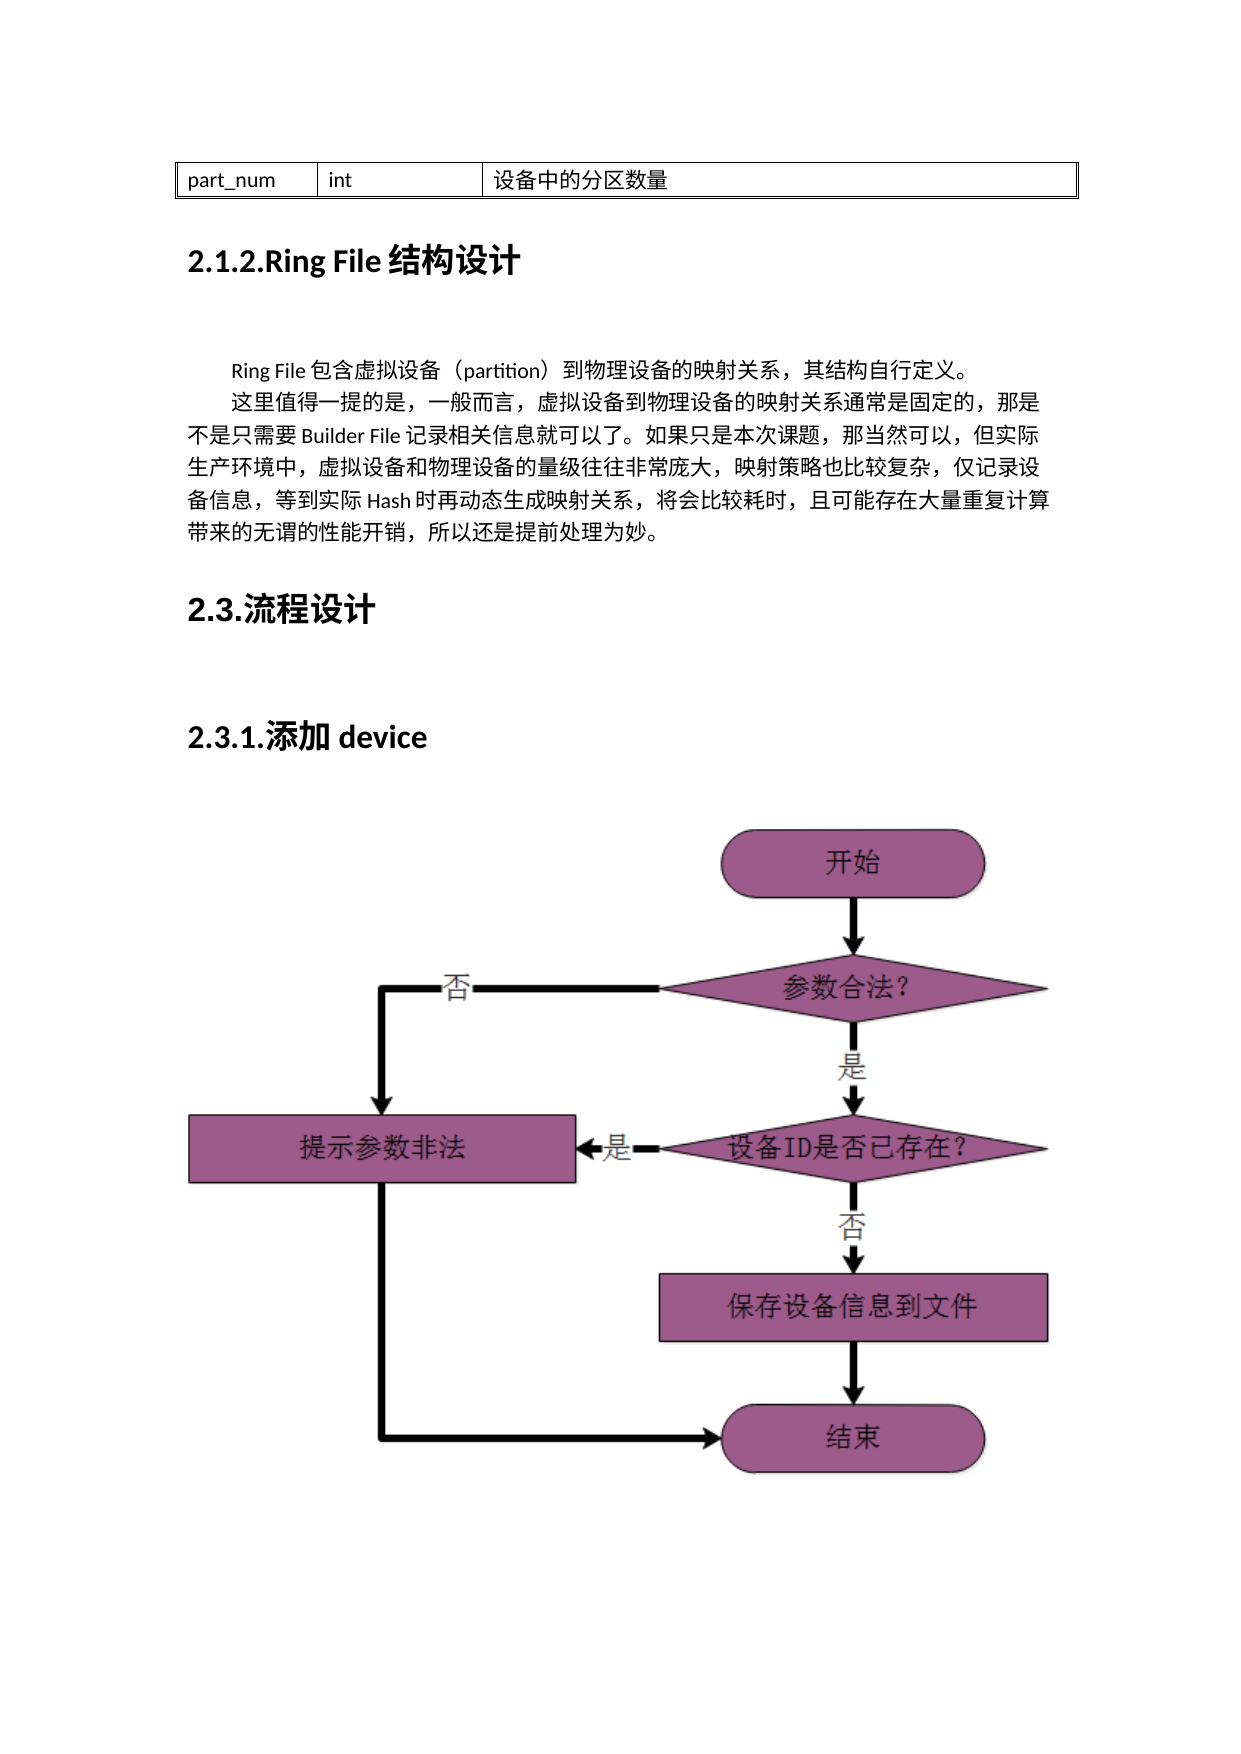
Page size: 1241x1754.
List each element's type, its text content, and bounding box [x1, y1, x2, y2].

list Ring File包含虚拟设备（partition）到物理设备的映射关系，其结构自行定义。 [187, 352, 1053, 385]
table_cell part_num [178, 163, 317, 196]
subtitle 2.1.2.Ring File结构设计 [187, 226, 1053, 291]
subtitle 2.3.1.添加device [187, 701, 1053, 766]
picture [187, 828, 1053, 1479]
table_cell 设备中的分区数量 [483, 163, 1076, 196]
list 这里值得一提的是，一般而言，虚拟设备到物理设备的映射关系通常是固定的，那是不是只需要Builder File记录相关信息就可以了。如果只是本次课题，那当然可以，但实际生产环境中，虚拟设备和物理设备的量级往往非常庞大，映射策略也比较复杂，仅记录设备信息，等到实际Hash时再动态生成映射关系，将会比较耗时，且可能存在大量重复计算带来的无谓的性能开销，所以还是提前处理为妙。 [187, 385, 1053, 547]
subtitle 2.3.流程设计 [187, 574, 1053, 639]
table_cell int [318, 163, 482, 196]
